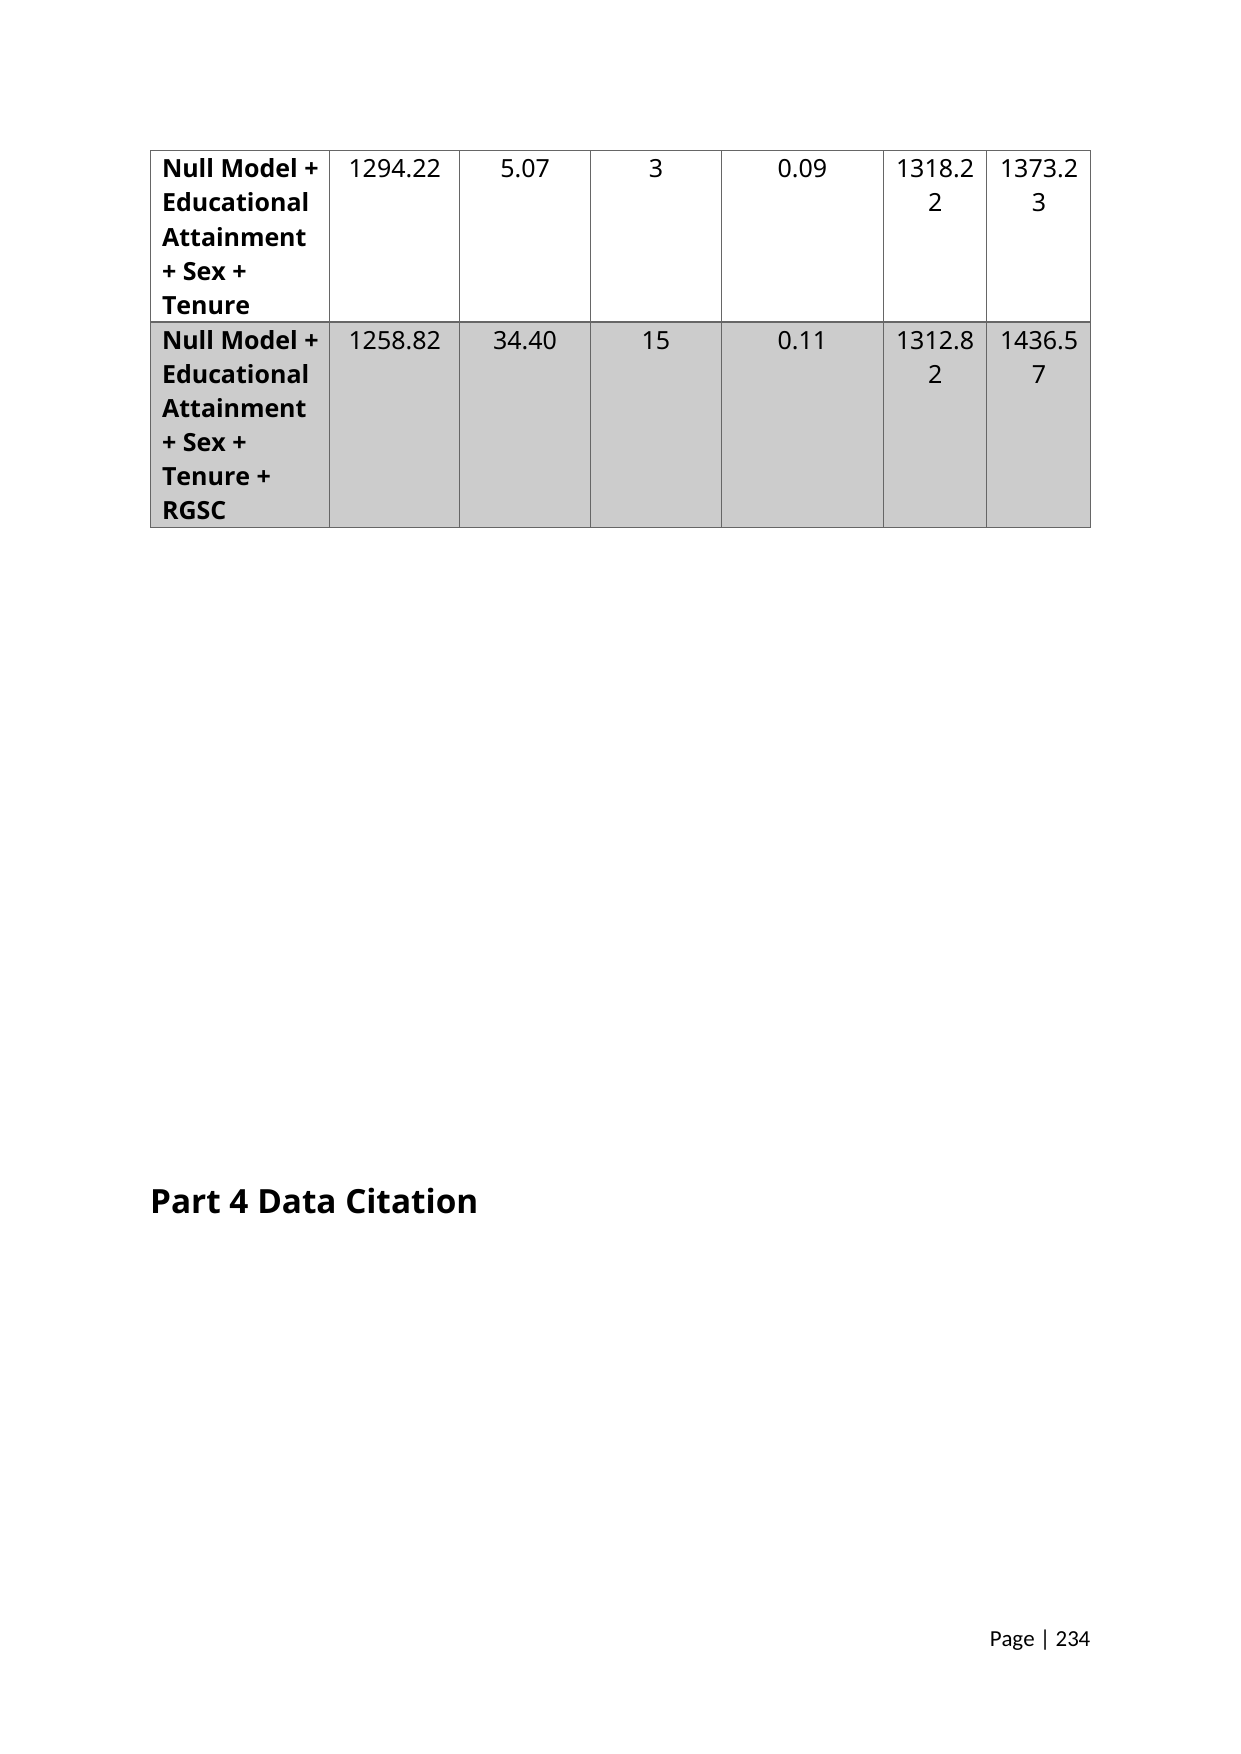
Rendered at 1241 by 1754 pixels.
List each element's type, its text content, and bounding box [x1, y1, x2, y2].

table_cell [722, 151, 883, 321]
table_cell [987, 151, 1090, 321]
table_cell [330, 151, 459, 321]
subtitle Data Citation [150, 1177, 1090, 1223]
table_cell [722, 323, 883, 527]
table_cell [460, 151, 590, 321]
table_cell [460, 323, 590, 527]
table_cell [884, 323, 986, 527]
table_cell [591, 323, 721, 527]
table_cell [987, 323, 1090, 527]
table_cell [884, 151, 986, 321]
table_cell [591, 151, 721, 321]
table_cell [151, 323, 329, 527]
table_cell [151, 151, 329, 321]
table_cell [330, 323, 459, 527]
